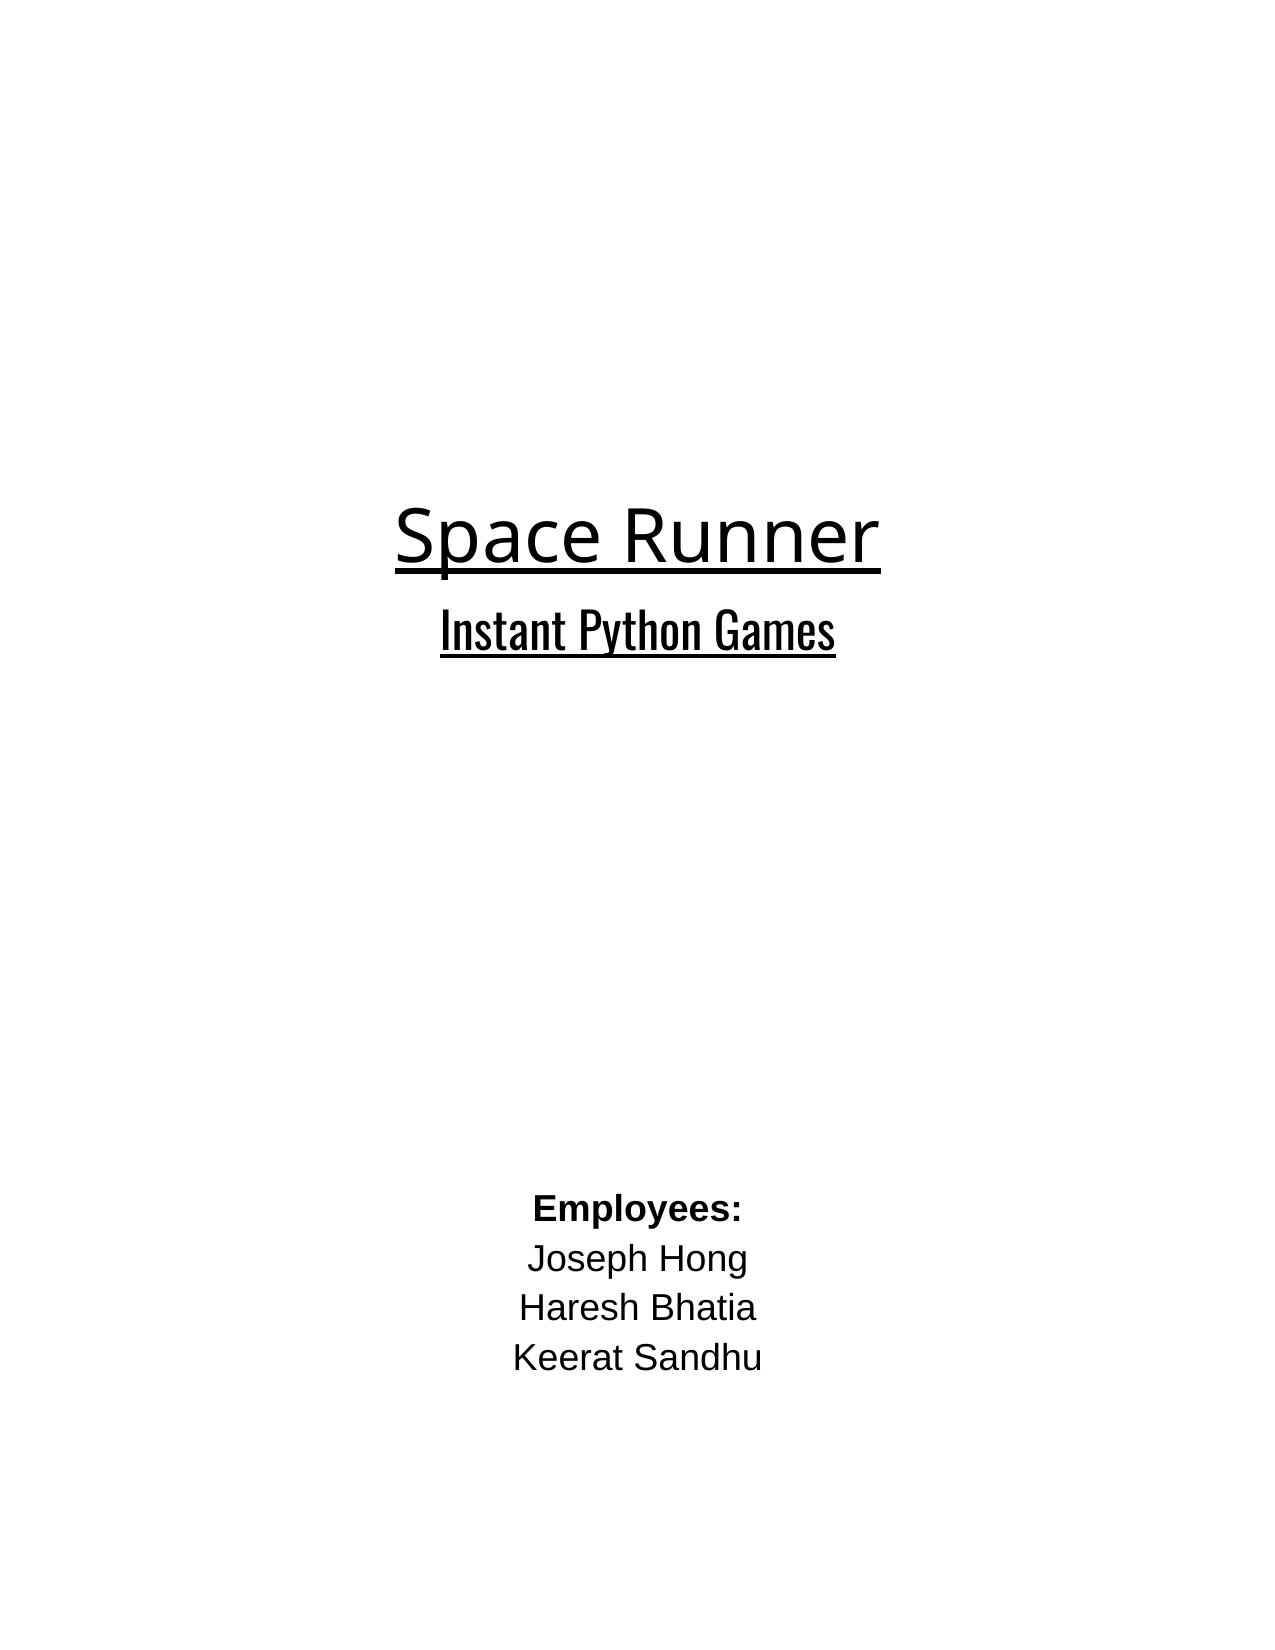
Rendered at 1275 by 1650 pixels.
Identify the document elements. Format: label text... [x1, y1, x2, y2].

text Joseph Hong [150, 1236, 1125, 1279]
text Instant Python Games [150, 591, 1125, 665]
text Employees: [150, 1186, 1125, 1229]
text Keerat Sandhu [150, 1335, 1125, 1378]
title Space Runner [150, 482, 1125, 584]
text Haresh Bhatia [150, 1286, 1125, 1329]
